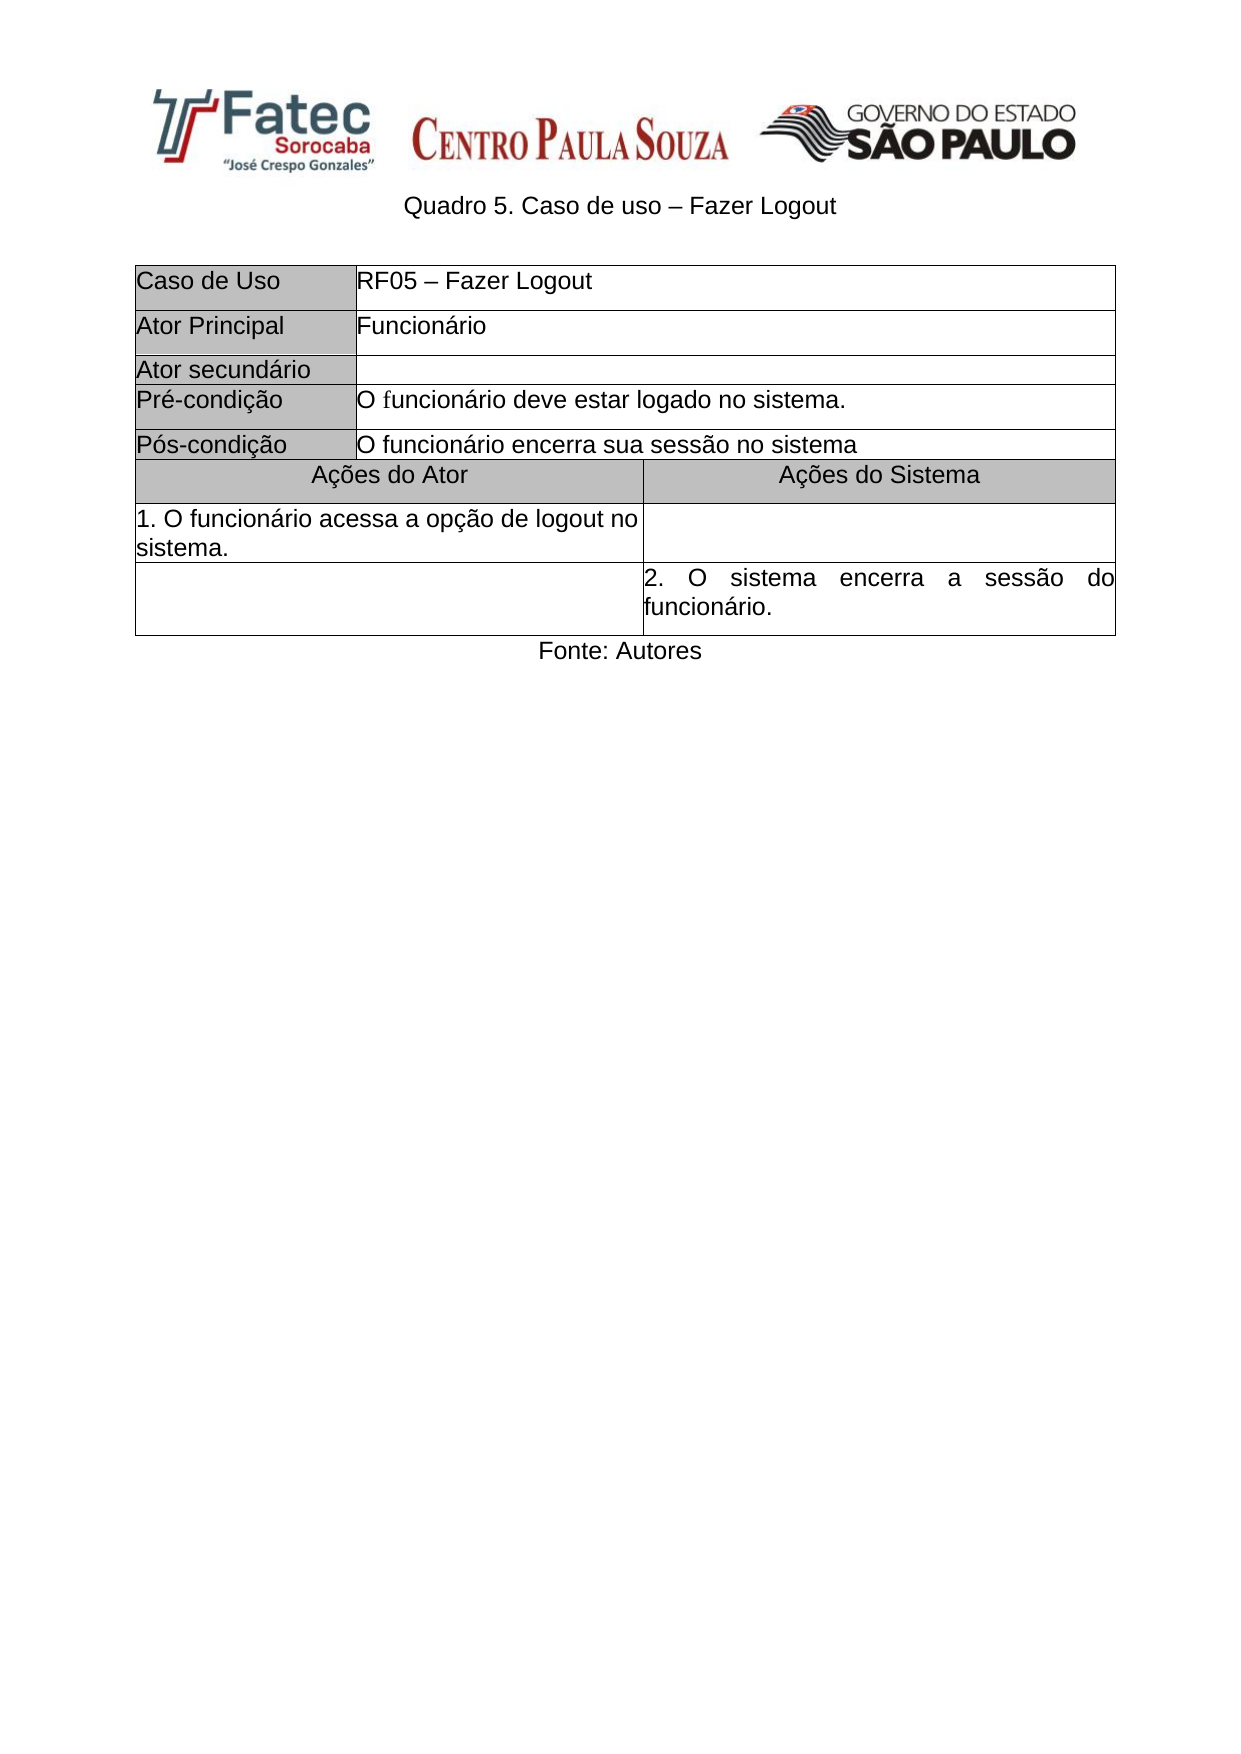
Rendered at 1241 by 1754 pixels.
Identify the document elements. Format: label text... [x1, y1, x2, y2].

table_cell Funcionário [357, 311, 1115, 354]
table_header Caso de Uso [136, 266, 356, 310]
picture [135, 73, 1079, 191]
table_cell O funcionário deve estar logado no sistema. [357, 385, 1115, 429]
table_cell [357, 356, 1115, 384]
table_cell Ator secundário [136, 356, 356, 384]
table_cell Pós-condição [136, 430, 356, 459]
table_header RF05 – Fazer Logout [357, 266, 1115, 310]
table_cell Ações do Sistema [644, 460, 1115, 503]
text Quadro 5. Caso de uso – Fazer Logout [135, 191, 1105, 220]
table_cell [644, 504, 1115, 562]
table_cell Pré-condição [136, 385, 356, 429]
table_cell Ações do Ator [136, 460, 643, 503]
table_cell Ator Principal [136, 311, 356, 354]
text Fonte: Autores [135, 636, 1105, 665]
table_cell 2. O sistema encerra a sessão do funcionário. [644, 563, 1115, 635]
table_cell 1. O funcionário acessa a opção de logout no sistema. [136, 504, 643, 562]
table_cell [136, 563, 643, 635]
table_cell O funcionário encerra sua sessão no sistema [357, 430, 1115, 459]
